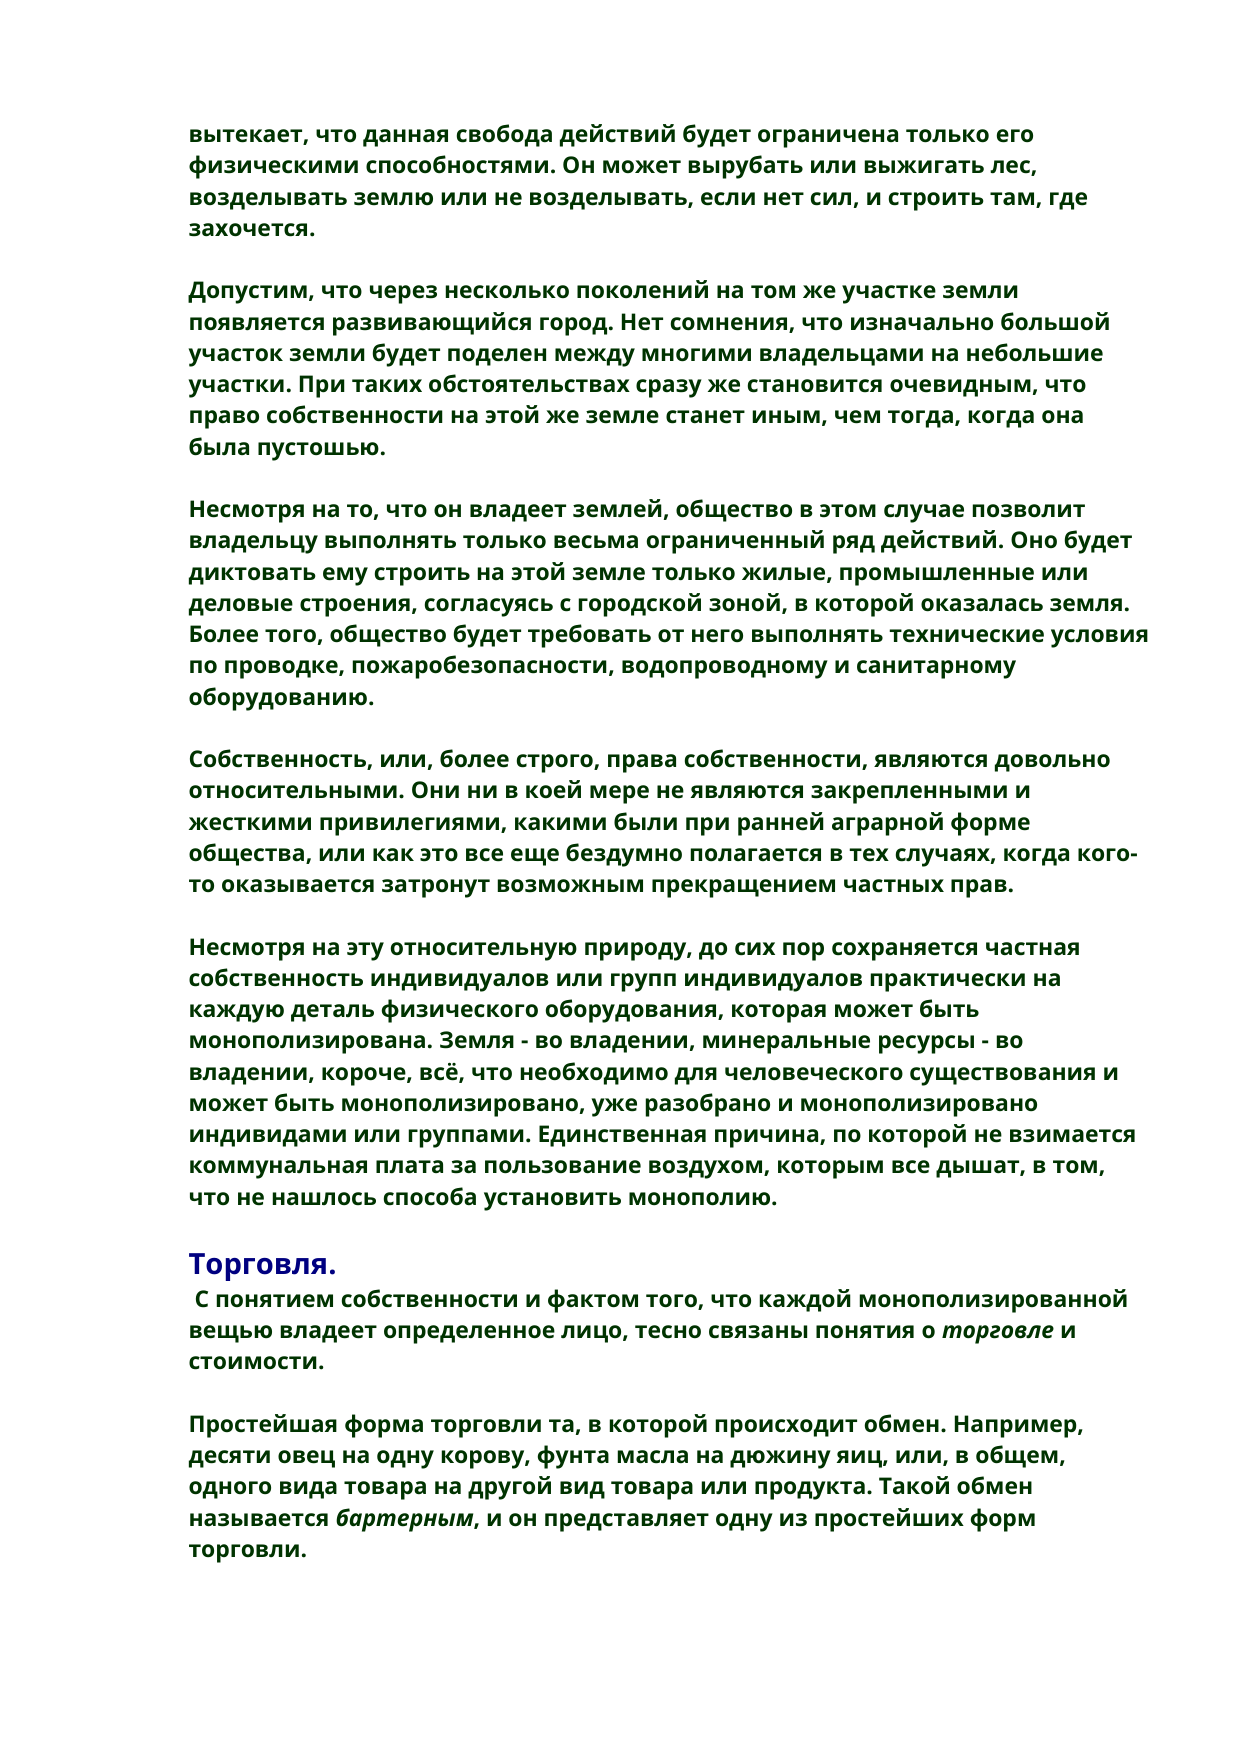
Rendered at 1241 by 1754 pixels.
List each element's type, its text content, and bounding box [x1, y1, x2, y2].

text Простейшая форма торговли та, в которой происходит обмен. Например, десяти овец на одну корову, фунта масла на дюжину яиц, или, в общем, одного вида товара на другой вид товара или продукта. Такой обмен называется бартерным, и он представляет одну из простейших форм торговли. [188, 1408, 1152, 1564]
text С понятием собственности и фактом того, что каждой монополизированной вещью владеет определенное лицо, тесно связаны понятия о торговле и стоимости. [188, 1283, 1152, 1377]
text Допустим, что через несколько поколений на том же участке земли появляется развивающийся город. Нет сомнения, что изначально большой участок земли будет поделен между многими владельцами на небольшие участки. При таких обстоятельствах сразу же становится очевидным, что право собственности на этой же земле станет иным, чем тогда, когда она была пустошью. [188, 274, 1152, 462]
text Собственность, или, более строго, права собственности, являются довольно относительными. Они ни в коей мере не являются закрепленными и жесткими привилегиями, какими были при ранней аграрной форме общества, или как это все еще бездумно полагается в тех случаях, когда кого-то оказывается затронут возможным прекращением частных прав. [188, 743, 1152, 899]
text Торговля. [188, 1243, 1152, 1283]
text Несмотря на эту относительную природу, до сих пор сохраняется частная собственность индивидуалов или групп индивидуалов практически на каждую деталь физического оборудования, которая может быть монополизирована. Земля - во владении, минеральные ресурсы - во владении, короче, всё, что необходимо для человеческого существования и может быть монополизировано, уже разобрано и монополизировано индивидами или группами. Единственная причина, по которой не взимается коммунальная плата за пользование воздухом, которым все дышат, в том, что не нашлось способа установить монополию. [188, 931, 1152, 1212]
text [188, 118, 1152, 243]
text Несмотря на то, что он владеет землей, общество в этом случае позволит владельцу выполнять только весьма ограниченный ряд действий. Оно будет диктовать ему строить на этой земле только жилые, промышленные или деловые строения, согласуясь с городской зоной, в которой оказалась земля. Более того, общество будет требовать от него выполнять технические условия по проводке, пожаробезопасности, водопроводному и санитарному оборудованию. [188, 493, 1152, 712]
